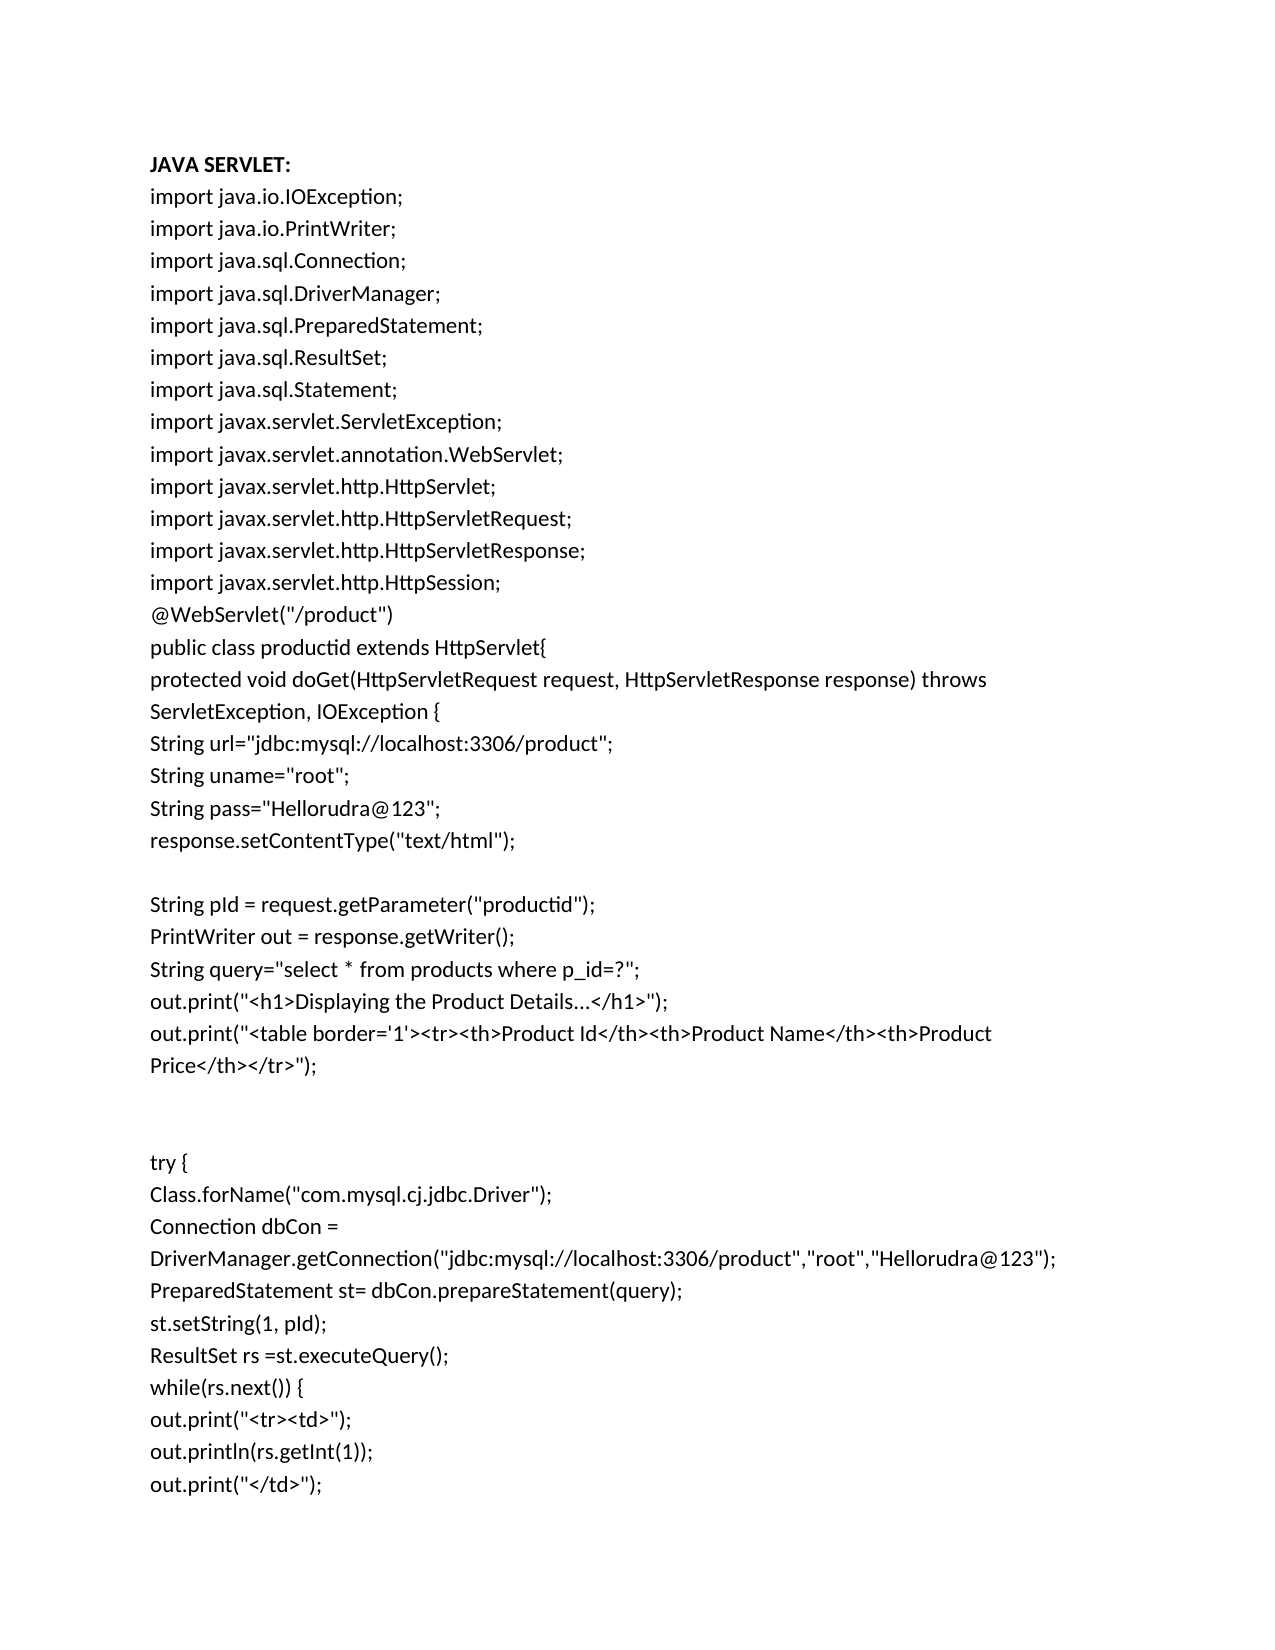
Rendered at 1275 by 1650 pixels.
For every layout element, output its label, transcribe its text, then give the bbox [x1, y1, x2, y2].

text String pass="Hellorudra@123"; [150, 794, 1125, 822]
text protected void doGet(HttpServletRequest request, HttpServletResponse response) throws [150, 665, 1125, 693]
text import java.io.PrintWriter; [150, 214, 1125, 242]
text st.setString(1, pId); [150, 1309, 1125, 1337]
text import javax.servlet.ServletException; [150, 407, 1125, 436]
text try { [150, 1148, 1125, 1176]
text import java.sql.ResultSet; [150, 343, 1125, 371]
text out.println(rs.getInt(1)); [150, 1437, 1125, 1466]
text import java.sql.PreparedStatement; [150, 311, 1125, 339]
text import javax.servlet.http.HttpServletResponse; [150, 536, 1125, 564]
text import javax.servlet.http.HttpServletRequest; [150, 504, 1125, 532]
text Connection dbCon = DriverManager.getConnection("jdbc:mysql://localhost:3306/product","root","Hellorudra@123"); [150, 1212, 1125, 1272]
text out.print("</td>"); [150, 1470, 1125, 1498]
text while(rs.next()) { [150, 1373, 1125, 1401]
text ResultSet rs =st.executeQuery(); [150, 1341, 1125, 1369]
text String url="jdbc:mysql://localhost:3306/product"; [150, 729, 1125, 757]
text PrintWriter out = response.getWriter(); [150, 922, 1125, 951]
text out.print("<h1>Displaying the Product Details...</h1>"); [150, 987, 1125, 1015]
text out.print("<tr><td>"); [150, 1405, 1125, 1433]
text import javax.servlet.annotation.WebServlet; [150, 440, 1125, 468]
text import java.io.IOException; [150, 182, 1125, 210]
text import java.sql.DriverManager; [150, 279, 1125, 307]
text import javax.servlet.http.HttpServlet; [150, 472, 1125, 500]
text response.setContentType("text/html"); [150, 826, 1125, 854]
text String query="select * from products where p_id=?"; [150, 955, 1125, 983]
text ServletException, IOException { [150, 697, 1125, 725]
text public class productid extends HttpServlet{ [150, 633, 1125, 661]
text @WebServlet("/product") [150, 601, 1125, 629]
text out.print("<table border='1'><tr><th>Product Id</th><th>Product Name</th><th>Product Price</th></tr>"); [150, 1019, 1125, 1079]
text String uname="root"; [150, 762, 1125, 789]
text import javax.servlet.http.HttpSession; [150, 568, 1125, 596]
text PreparedStatement st= dbCon.prepareStatement(query); [150, 1277, 1125, 1304]
text String pId = request.getParameter("productid"); [150, 890, 1125, 918]
text Class.forName("com.mysql.cj.jdbc.Driver"); [150, 1180, 1125, 1208]
text JAVA SERVLET: [150, 150, 1125, 178]
text import java.sql.Statement; [150, 375, 1125, 403]
text import java.sql.Connection; [150, 247, 1125, 274]
